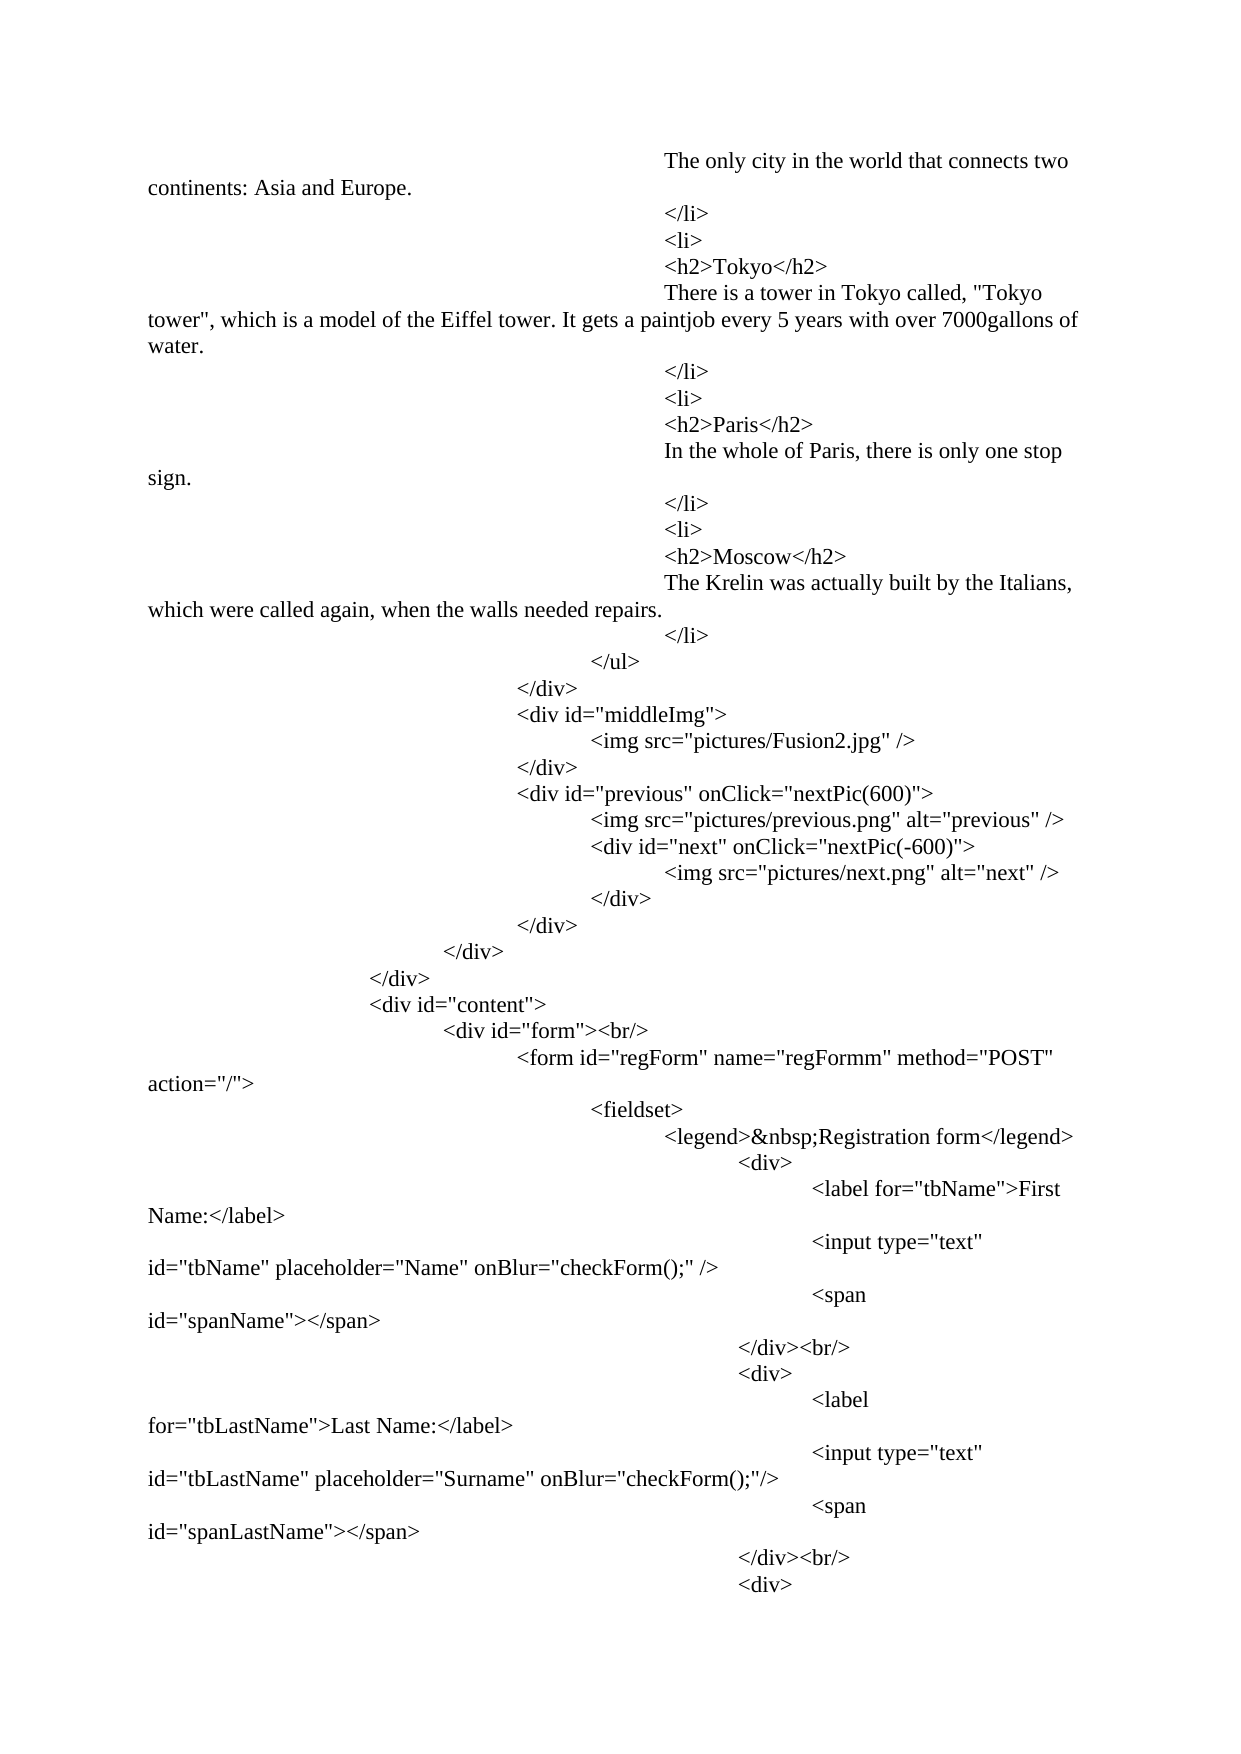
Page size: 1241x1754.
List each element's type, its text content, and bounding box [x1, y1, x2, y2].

text </li> [148, 622, 1093, 648]
text </li> [148, 490, 1093, 517]
text <h2>Tokyo</h2> [148, 253, 1093, 279]
text <div id="form"><br/> [148, 1017, 1093, 1044]
text </ul> [148, 648, 1093, 675]
text <div id="content"> [148, 991, 1093, 1017]
text </div><br/> [148, 1544, 1093, 1571]
text </div> [148, 938, 1093, 964]
text </div><br/> [148, 1333, 1093, 1360]
text <input type="text" id="tbLastName" placeholder="Surname" onBlur="checkForm();"/> [148, 1439, 1093, 1492]
text In the whole of Paris, there is only one stop sign. [148, 437, 1093, 490]
text <h2>Paris</h2> [148, 411, 1093, 437]
text </div> [148, 754, 1093, 780]
text <span id="spanName"></span> [148, 1281, 1093, 1333]
text The Krelin was actually built by the Italians, which were called again, when the walls needed repairs. [148, 569, 1093, 622]
text <div id="previous" onClick="nextPic(600)"> [148, 780, 1093, 806]
text <img src="pictures/next.png" alt="next" /> [148, 859, 1093, 886]
text <div> [148, 1360, 1093, 1386]
text <span id="spanLastName"></span> [148, 1492, 1093, 1544]
text <li> [148, 227, 1093, 253]
text <h2>Moscow</h2> [148, 543, 1093, 569]
text </div> [148, 964, 1093, 991]
text <div> [148, 1149, 1093, 1175]
text There is a tower in Tokyo called, "Tokyo tower", which is a model of the Eiffel tower. It gets a paintjob every 5 years with over 7000gallons of water. [148, 279, 1093, 358]
text </div> [148, 886, 1093, 912]
text <li> [148, 385, 1093, 411]
text </li> [148, 358, 1093, 385]
text <li> [148, 517, 1093, 543]
text <label for="tbLastName">Last Name:</label> [148, 1386, 1093, 1439]
text <div id="middleImg"> [148, 701, 1093, 727]
text <fieldset> [148, 1096, 1093, 1123]
text <div id="next" onClick="nextPic(-600)"> [148, 833, 1093, 859]
text <form id="regForm" name="regFormm" method="POST" action="/"> [148, 1044, 1093, 1096]
text <img src="pictures/previous.png" alt="previous" /> [148, 806, 1093, 833]
text <div> [148, 1571, 1093, 1597]
text </div> [148, 912, 1093, 938]
text <label for="tbName">First Name:</label> [148, 1175, 1093, 1228]
text <legend>&nbsp;Registration form</legend> [148, 1123, 1093, 1149]
text </li> [148, 200, 1093, 227]
text <input type="text" id="tbName" placeholder="Name" onBlur="checkForm();" /> [148, 1228, 1093, 1281]
text The only city in the world that connects two continents: Asia and Europe. [148, 148, 1093, 200]
text <img src="pictures/Fusion2.jpg" /> [148, 727, 1093, 754]
text </div> [148, 675, 1093, 701]
